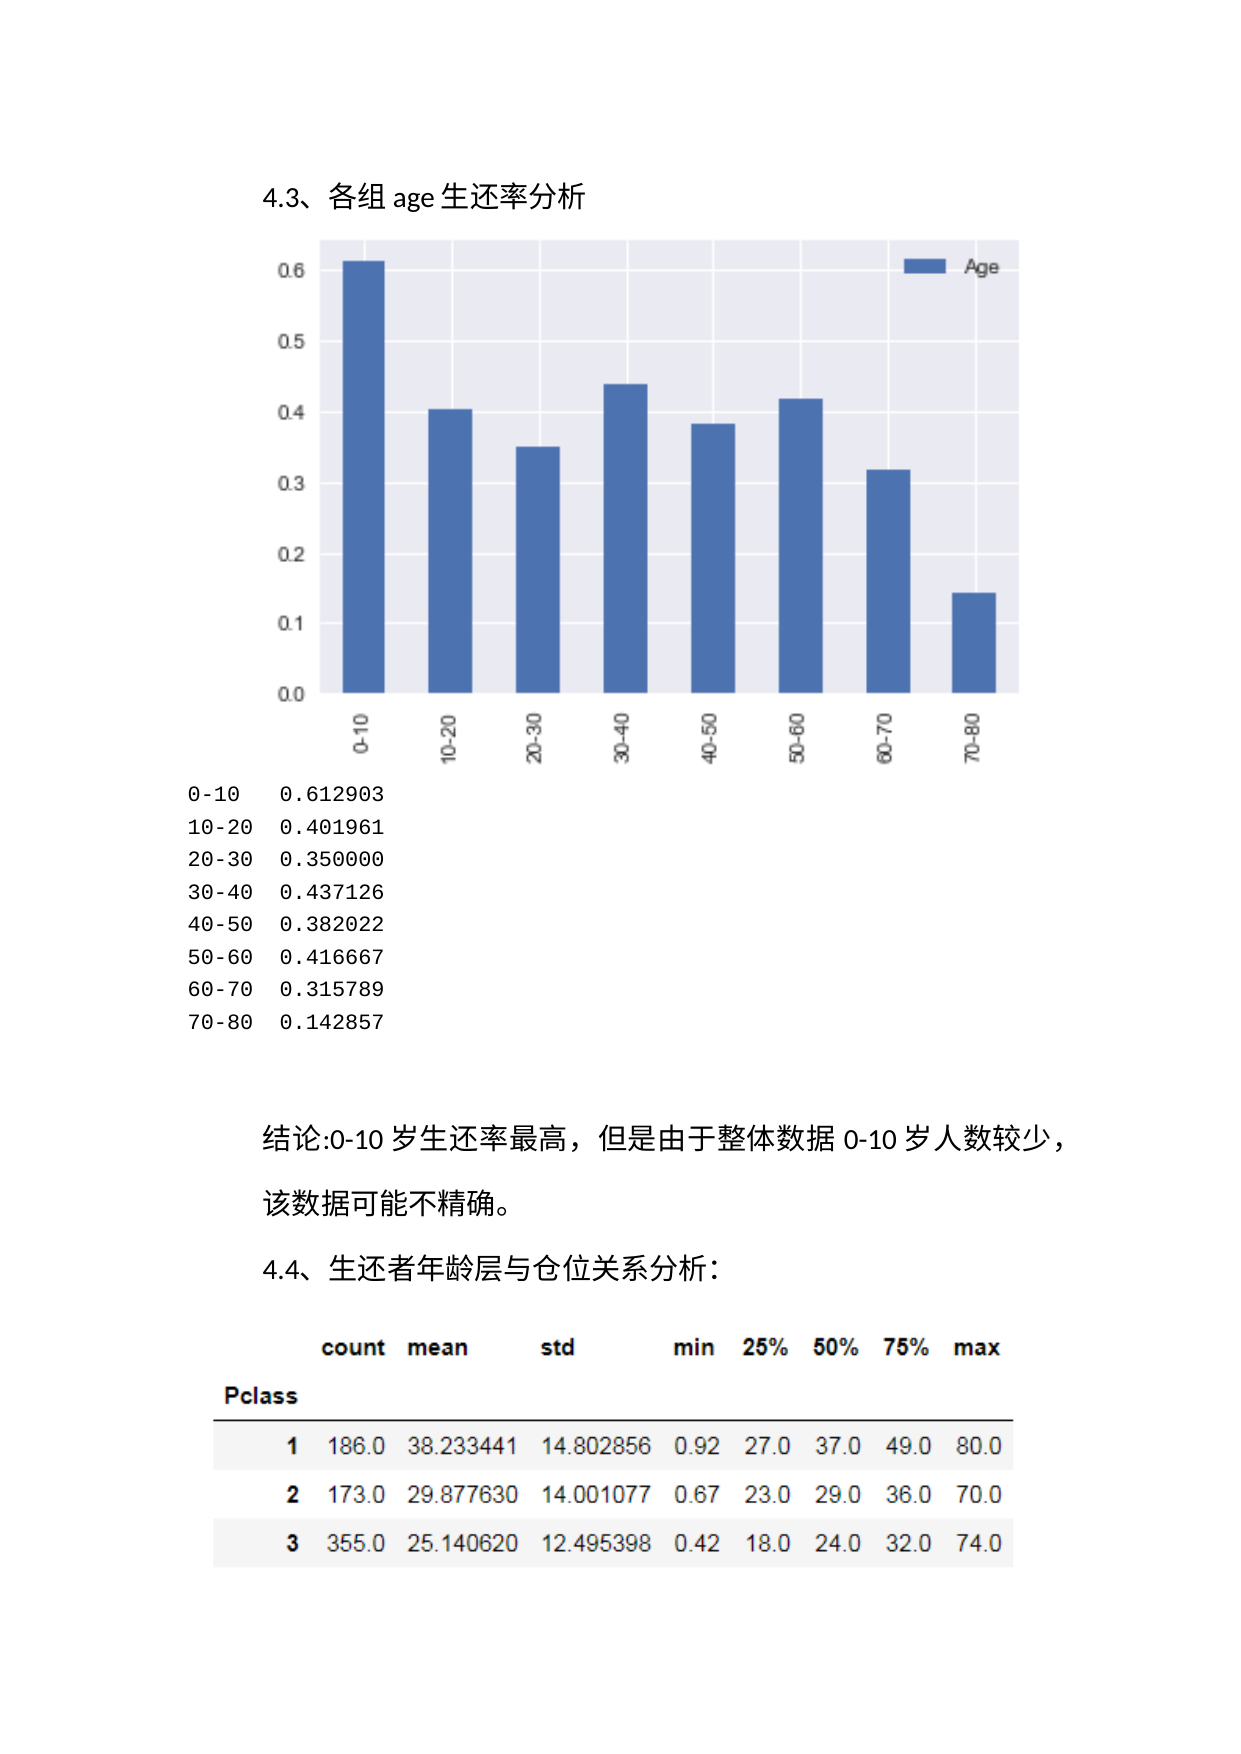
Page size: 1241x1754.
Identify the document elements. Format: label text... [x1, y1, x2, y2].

text 0-10 0.612903 [187, 779, 1053, 812]
list 4.3、各组age生还率分析 [262, 162, 1053, 227]
text 40-50 0.382022 [187, 909, 1053, 942]
text 10-20 0.401961 [187, 812, 1053, 844]
list 结论:0-10岁生还率最高，但是由于整体数据0-10岁人数较少，该数据可能不精确。 [262, 1104, 1053, 1234]
picture [262, 227, 1034, 777]
text 30-40 0.437126 [187, 877, 1053, 909]
picture [187, 1299, 1087, 1580]
text 50-60 0.416667 [187, 942, 1053, 974]
text 20-30 0.350000 [187, 844, 1053, 877]
text 4.4、生还者年龄层与仓位关系分析： [219, 1234, 1053, 1299]
text 70-80 0.142857 [187, 1007, 1053, 1039]
text 60-70 0.315789 [187, 974, 1053, 1007]
